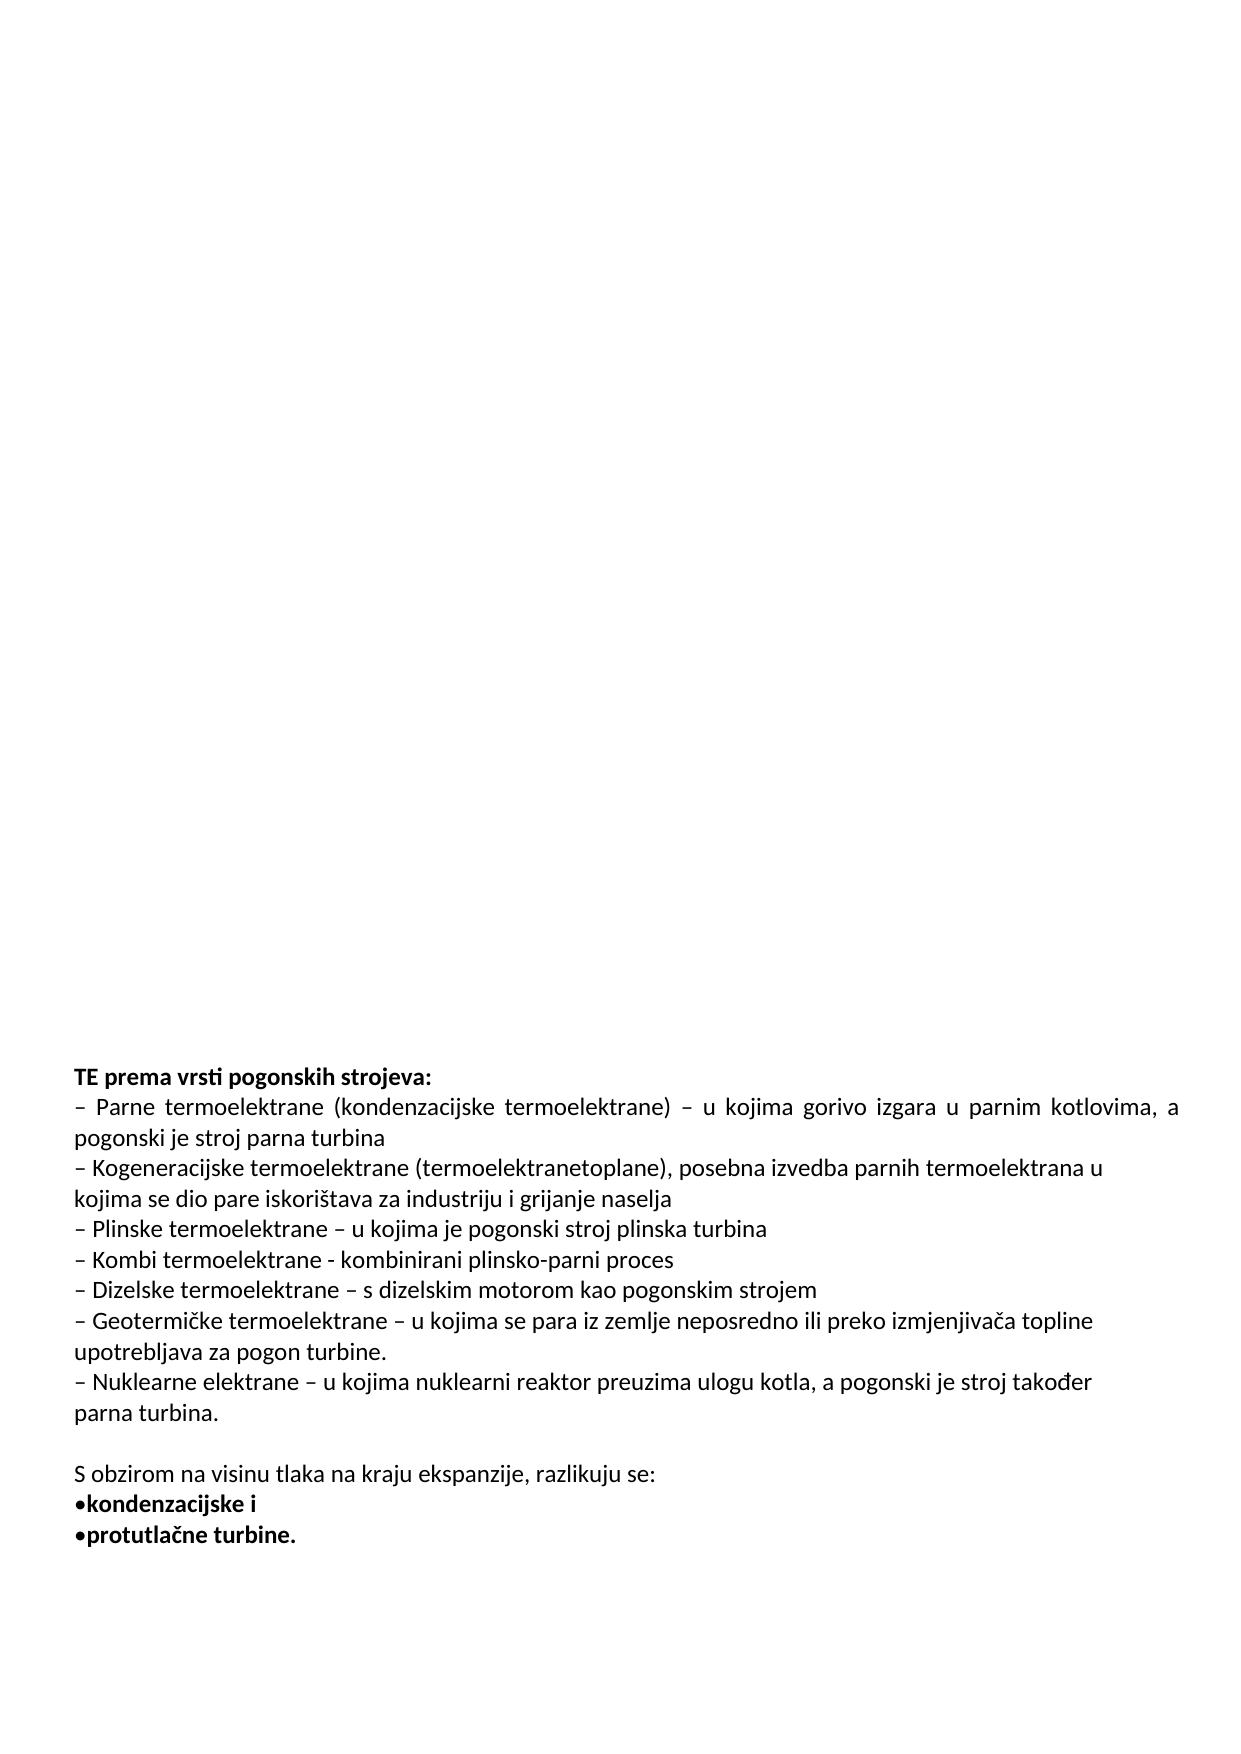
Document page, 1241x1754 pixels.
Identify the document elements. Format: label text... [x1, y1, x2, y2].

text •protutlačne turbine. [74, 1519, 1181, 1549]
text – Kogeneracijske termoelektrane (termoelektranetoplane), posebna izvedba parnih termoelektrana u [74, 1152, 1181, 1183]
text – Plinske termoelektrane – u kojima je pogonski stroj plinska turbina [74, 1213, 1181, 1244]
text parna turbina. [74, 1397, 1181, 1427]
text upotrebljava za pogon turbine. [74, 1336, 1181, 1366]
text – Parne termoelektrane (kondenzacijske termoelektrane) – u kojima gorivo izgara u parnim kotlovima, a pogonski je stroj parna turbina [74, 1091, 1181, 1152]
text •kondenzacijske i [74, 1488, 1181, 1519]
text TE prema vrsti pogonskih strojeva: [74, 1061, 1181, 1091]
text – Dizelske termoelektrane – s dizelskim motorom kao pogonskim strojem [74, 1274, 1181, 1305]
text kojima se dio pare iskorištava za industriju i grijanje naselja [74, 1183, 1181, 1213]
text – Nuklearne elektrane – u kojima nuklearni reaktor preuzima ulogu kotla, a pogonski je stroj također [74, 1366, 1181, 1397]
text – Geotermičke termoelektrane – u kojima se para iz zemlje neposredno ili preko izmjenjivača topline [74, 1305, 1181, 1336]
text – Kombi termoelektrane - kombinirani plinsko-parni proces [74, 1244, 1181, 1274]
text S obzirom na visinu tlaka na kraju ekspanzije, razlikuju se: [74, 1458, 1181, 1488]
